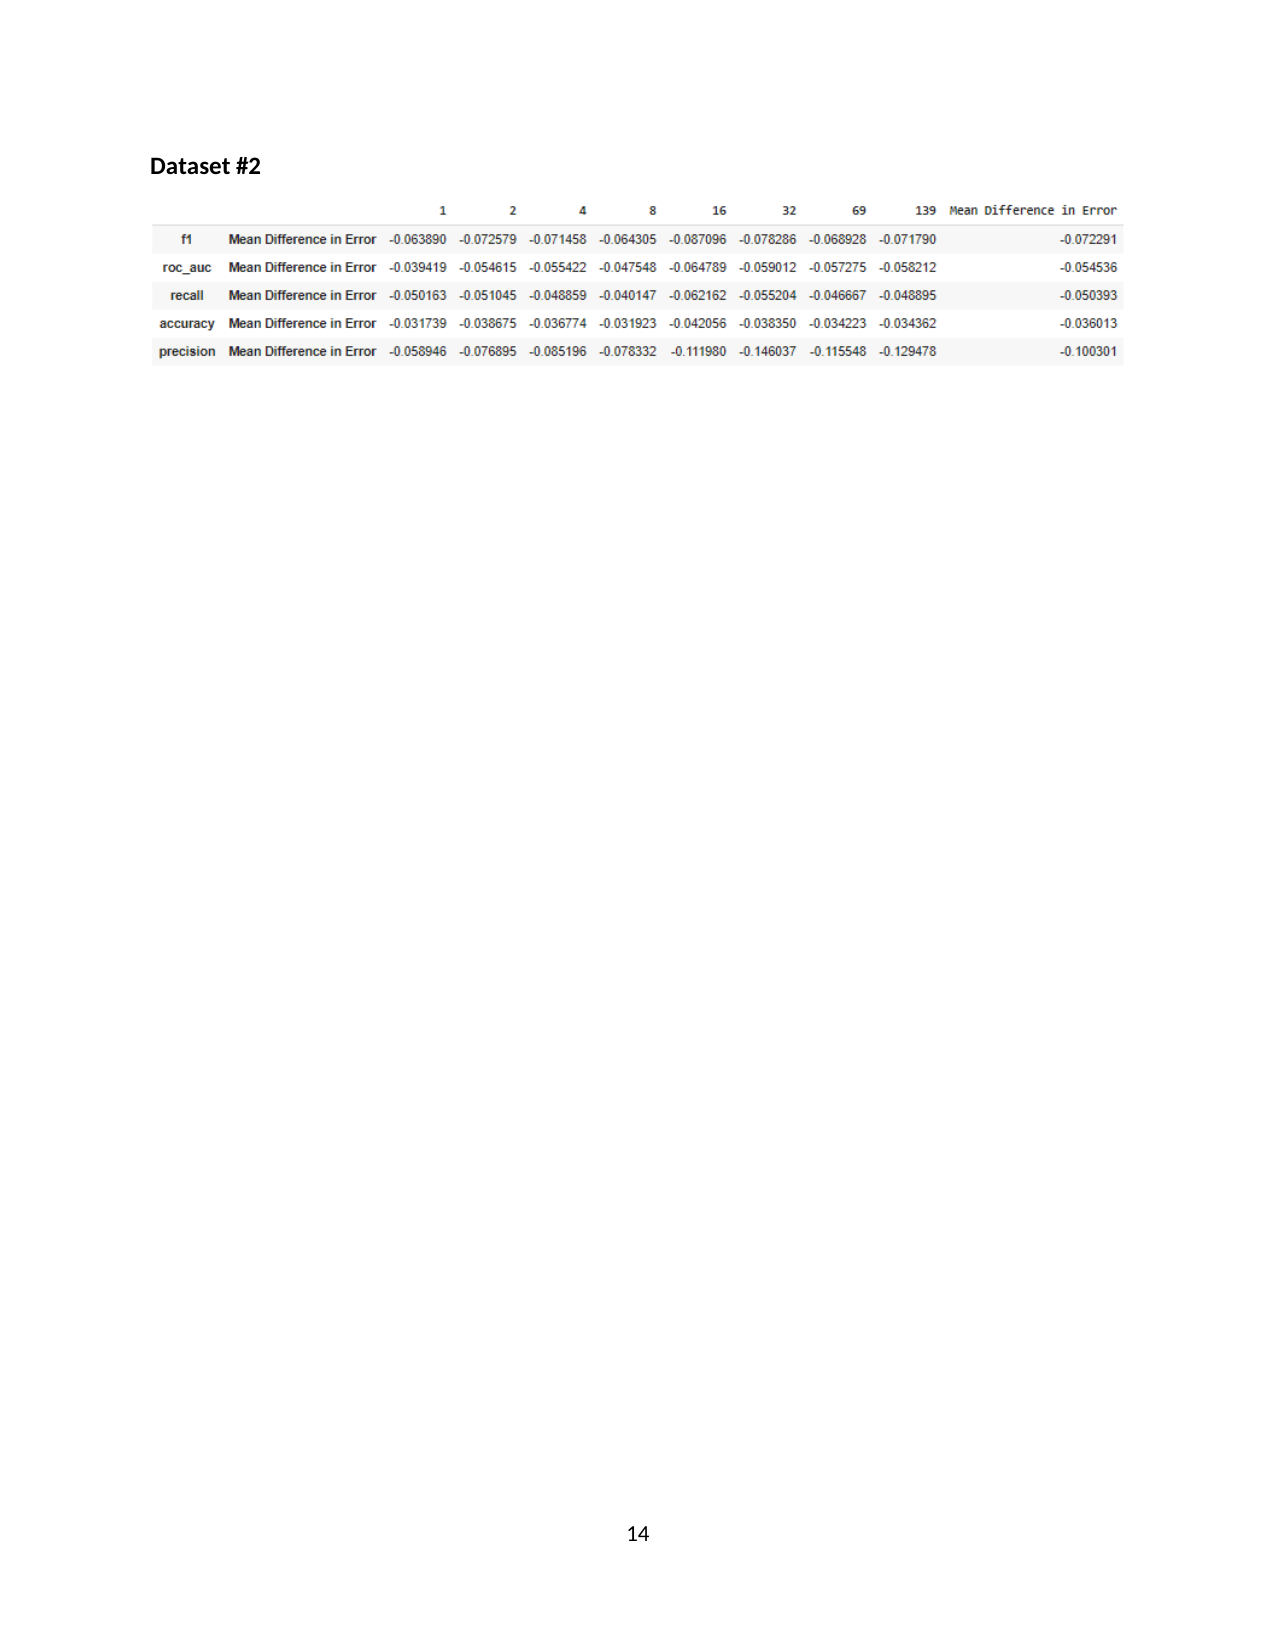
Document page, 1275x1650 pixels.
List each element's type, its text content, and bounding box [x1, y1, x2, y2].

picture [150, 199, 1125, 367]
text Dataset #2 [150, 150, 1125, 181]
